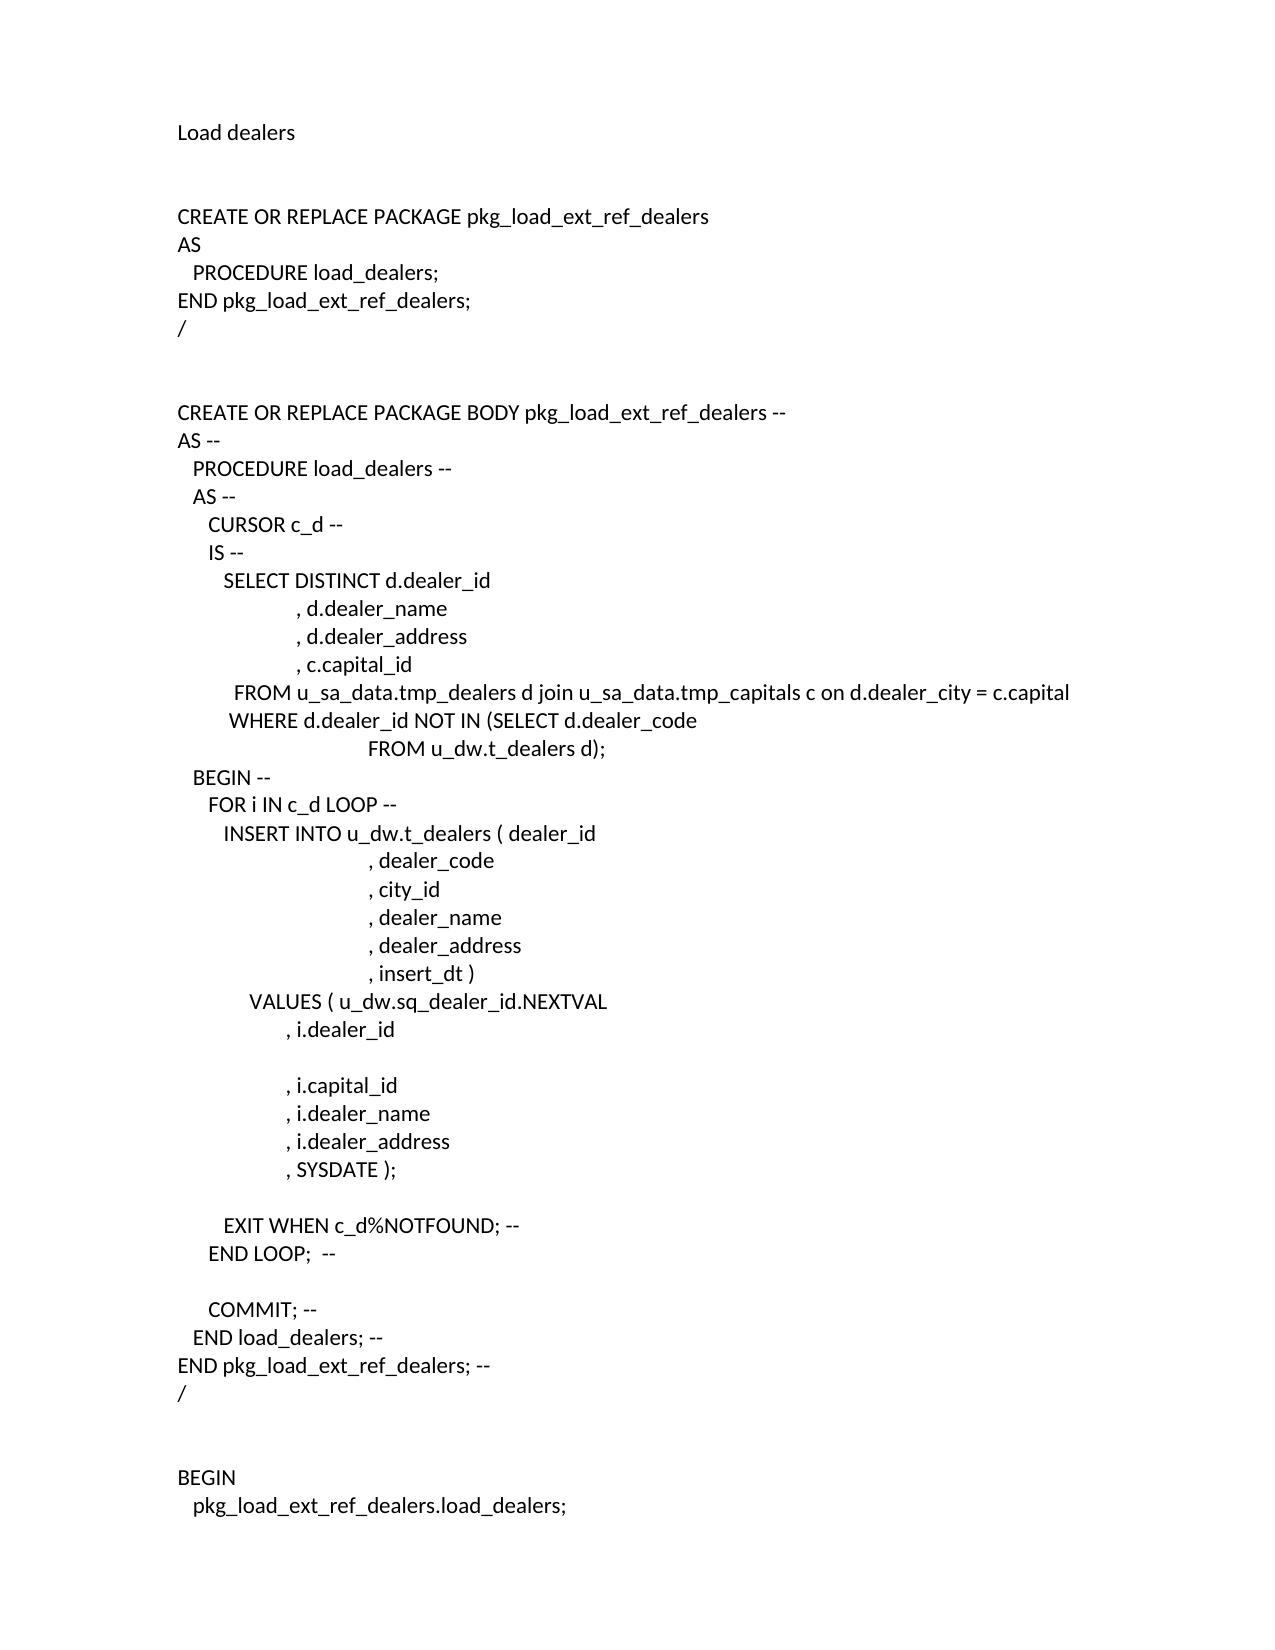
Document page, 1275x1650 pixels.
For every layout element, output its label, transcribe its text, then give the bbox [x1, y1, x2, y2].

text INSERT INTO u_dw.t_dealers ( dealer_id [177, 819, 1186, 847]
text END pkg_load_ext_ref_dealers; -- [177, 1351, 1186, 1379]
text , insert_dt ) [177, 959, 1186, 987]
text AS -- [177, 426, 1186, 454]
text AS -- [177, 482, 1186, 510]
text END LOOP; -- [177, 1239, 1186, 1267]
text , i.capital_id [177, 1071, 1186, 1099]
text CURSOR c_d -- [177, 510, 1186, 538]
text PROCEDURE load_dealers; [177, 258, 1186, 286]
text Load dealers [177, 118, 1186, 146]
text , i.dealer_address [177, 1127, 1186, 1155]
text / [177, 1379, 1186, 1407]
text , dealer_address [177, 931, 1186, 959]
text VALUES ( u_dw.sq_dealer_id.NEXTVAL [177, 987, 1186, 1015]
text FOR i IN c_d LOOP -- [177, 791, 1186, 819]
text END load_dealers; -- [177, 1323, 1186, 1351]
text EXIT WHEN c_d%NOTFOUND; -- [177, 1211, 1186, 1239]
text / [177, 314, 1186, 342]
text , i.dealer_name [177, 1099, 1186, 1127]
text FROM u_sa_data.tmp_dealers d join u_sa_data.tmp_capitals c on d.dealer_city = c.capital [177, 678, 1186, 707]
text , i.dealer_id [177, 1015, 1186, 1043]
text , dealer_code [177, 847, 1186, 875]
text , d.dealer_name [177, 594, 1186, 622]
text PROCEDURE load_dealers -- [177, 454, 1186, 482]
text IS -- [177, 538, 1186, 566]
text AS [177, 230, 1186, 258]
text pkg_load_ext_ref_dealers.load_dealers; [177, 1491, 1186, 1519]
text CREATE OR REPLACE PACKAGE BODY pkg_load_ext_ref_dealers -- [177, 398, 1186, 426]
text BEGIN -- [177, 763, 1186, 791]
text END pkg_load_ext_ref_dealers; [177, 286, 1186, 314]
text , dealer_name [177, 903, 1186, 931]
text , SYSDATE ); [177, 1155, 1186, 1183]
text COMMIT; -- [177, 1295, 1186, 1323]
text CREATE OR REPLACE PACKAGE pkg_load_ext_ref_dealers [177, 202, 1186, 230]
text BEGIN [177, 1463, 1186, 1491]
text , c.capital_id [177, 651, 1186, 678]
text FROM u_dw.t_dealers d); [177, 734, 1186, 763]
text , d.dealer_address [177, 622, 1186, 651]
text SELECT DISTINCT d.dealer_id [177, 566, 1186, 594]
text , city_id [177, 875, 1186, 903]
text WHERE d.dealer_id NOT IN (SELECT d.dealer_code [177, 707, 1186, 734]
